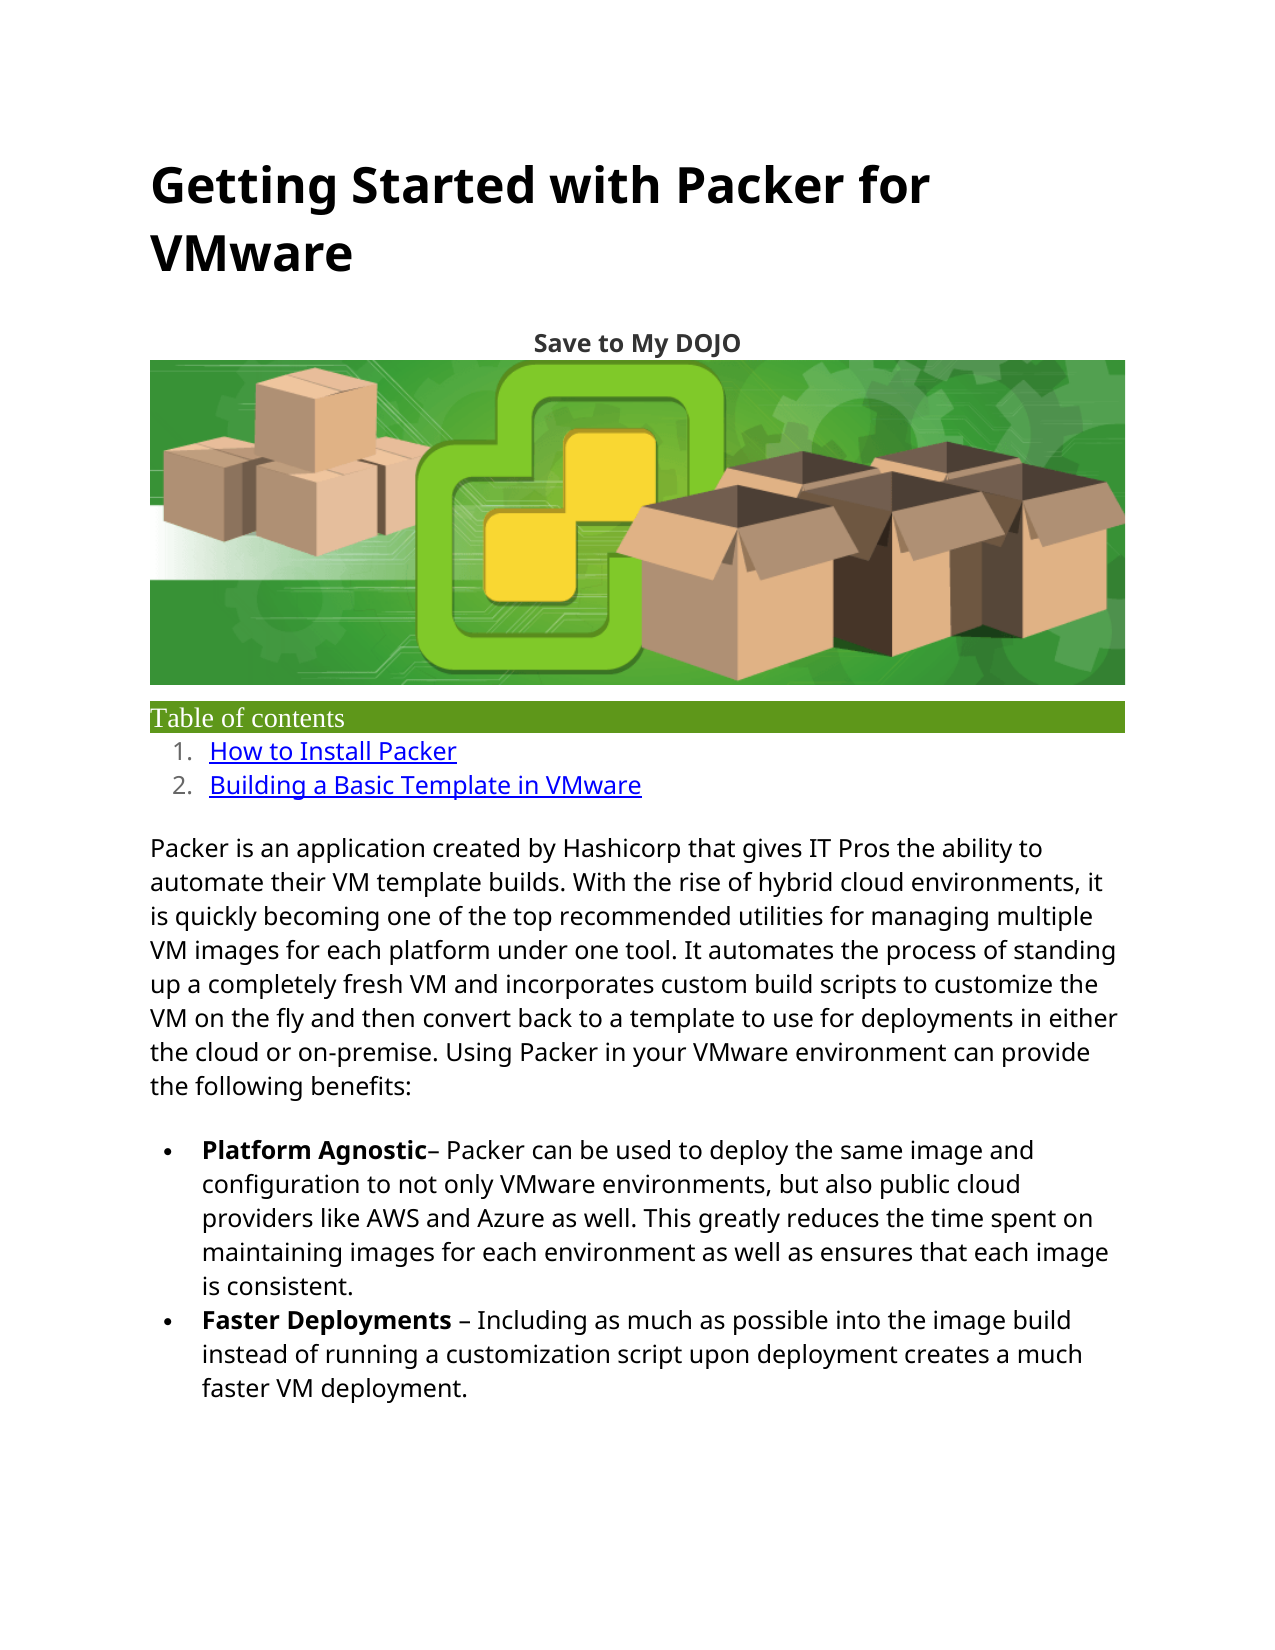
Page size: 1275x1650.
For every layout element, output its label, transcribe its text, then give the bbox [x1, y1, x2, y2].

list How to Install Packer [172, 733, 1125, 767]
text Packer is an application created by Hashicorp that gives IT Pros the ability to automate their VM template builds. With the rise of hybrid cloud environments, it is quickly becoming one of the top recommended utilities for managing multiple VM images for each platform under one tool. It automates the process of standing up a completely fresh VM and incorporates custom build scripts to customize the VM on the fly and then convert back to a template to use for deployments in either the cloud or on-premise. Using Packer in your VMware environment can provide the following benefits: [150, 831, 1125, 1103]
picture [150, 360, 1125, 685]
list Faster Deployments – Including as much as possible into the image build instead of running a customization script upon deployment creates a much faster VM deployment. [164, 1303, 1125, 1405]
list Building a Basic Template in VMware [172, 767, 1125, 801]
list Platform Agnostic– Packer can be used to deploy the same image and configuration to not only VMware environments, but also public cloud providers like AWS and Azure as well. This greatly reduces the time spent on maintaining images for each environment as well as ensures that each image is consistent. [164, 1132, 1125, 1303]
text Getting Started with Packer for VMware [150, 150, 1125, 286]
text Save to My DOJO [150, 326, 1125, 360]
text Table of contents [150, 701, 1125, 733]
